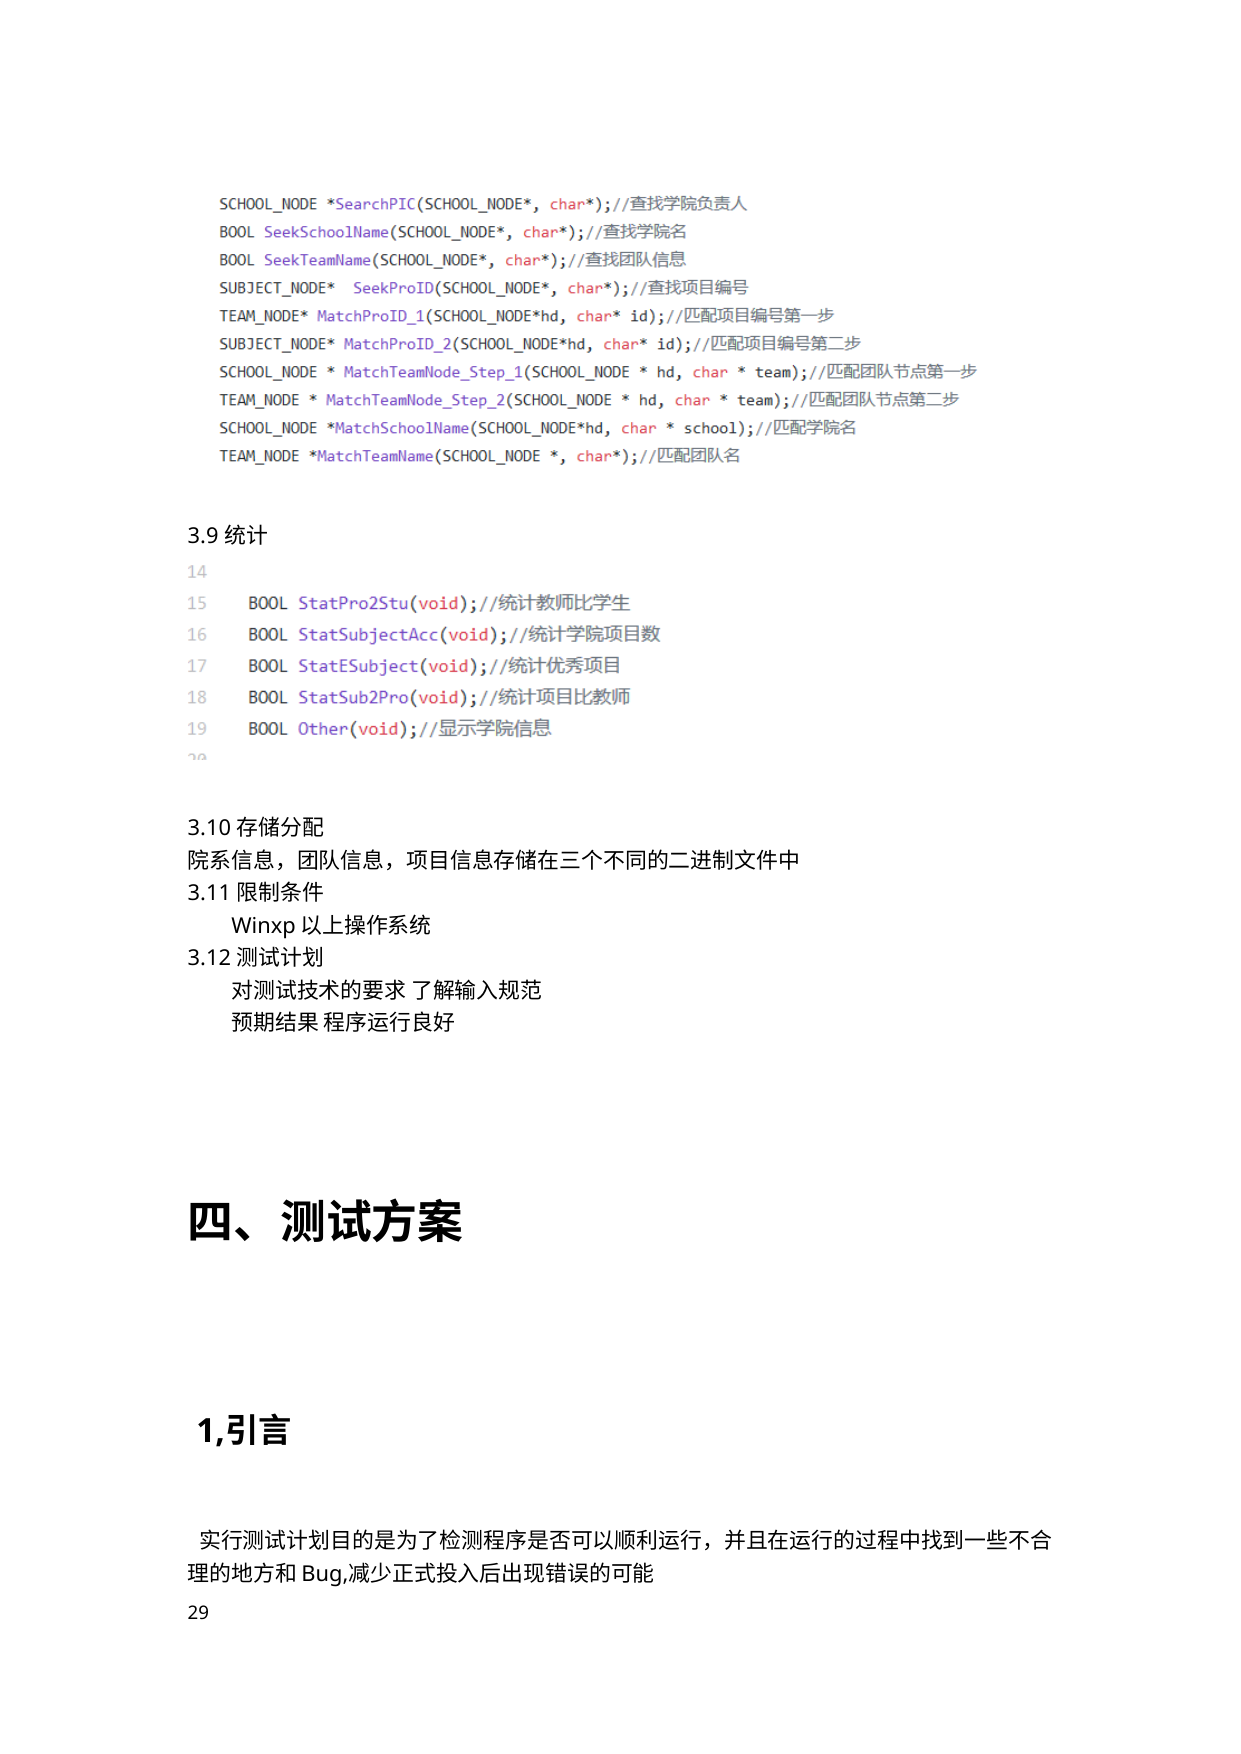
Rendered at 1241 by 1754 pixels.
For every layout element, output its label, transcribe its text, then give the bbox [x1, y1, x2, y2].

picture [187, 549, 813, 760]
text Winxp以上操作系统 [187, 907, 1053, 940]
text 3.9 统计 [187, 517, 1053, 550]
text 预期结果 程序运行良好 [187, 1005, 1053, 1037]
text 院系信息，团队信息，项目信息存储在三个不同的二进制文件中 [187, 842, 1053, 875]
text 实行测试计划目的是为了检测程序是否可以顺利运行，并且在运行的过程中找到一些不合理的地方和Bug,减少正式投入后出现错误的可能 [187, 1523, 1053, 1588]
text 3.11 限制条件 [187, 875, 1053, 907]
subtitle 1,引言 [187, 1396, 1053, 1461]
subtitle 测试方案 [187, 1170, 1053, 1268]
picture [187, 159, 1053, 486]
text 3.10 存储分配 [187, 810, 1053, 842]
text 3.12 测试计划 [187, 940, 1053, 972]
text 对测试技术的要求 了解输入规范 [187, 972, 1053, 1005]
